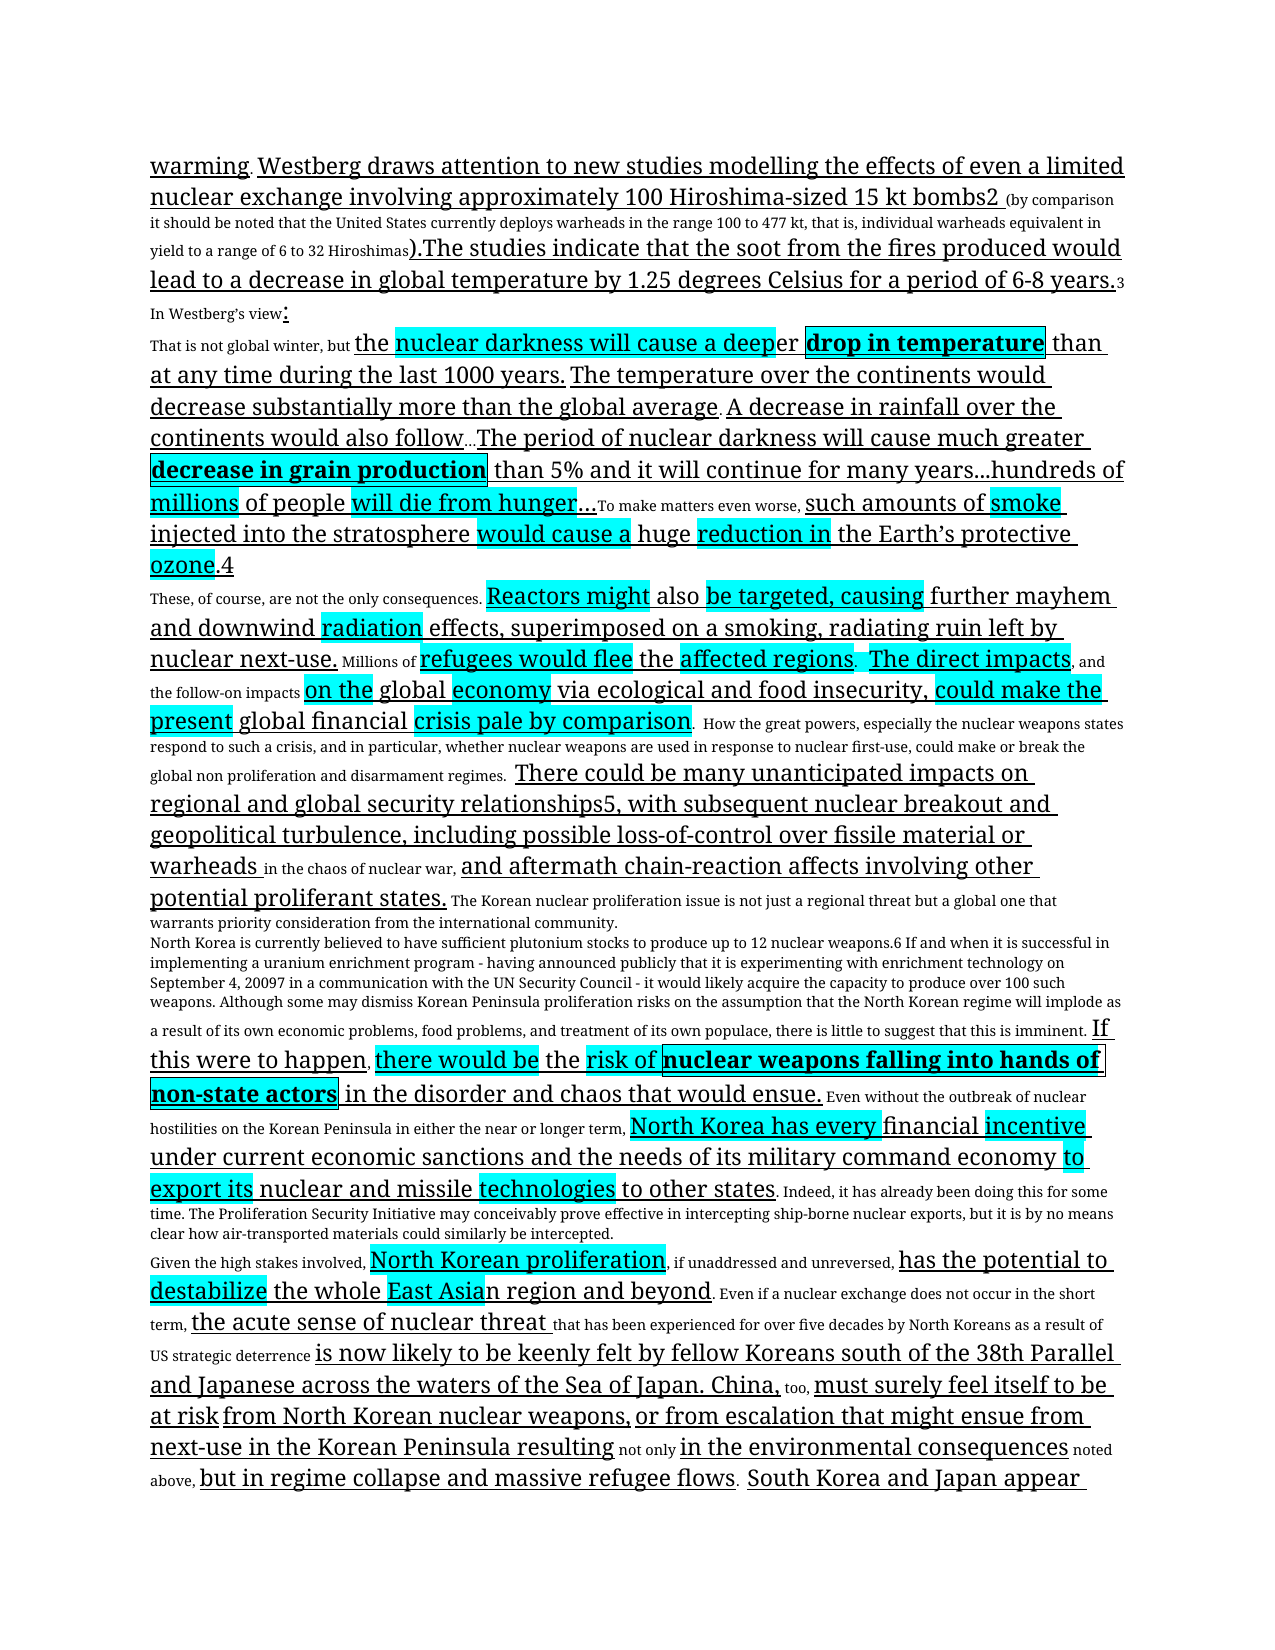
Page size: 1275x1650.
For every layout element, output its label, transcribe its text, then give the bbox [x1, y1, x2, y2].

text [150, 150, 1125, 326]
text That is not global winter, but the nuclear darkness will cause a deeper drop in temperature than at any time during the last 1000 years. The temperature over the continents would decrease substantially more than the global average. A decrease in rainfall over the continents would also follow…The period of nuclear darkness will cause much greater decrease in grain production than 5% and it will continue for many years...hundreds of millions of people will die from hunger…To make matters even worse, such amounts of smoke injected into the stratosphere would cause a huge reduction in the Earth’s protective ozone.4 [150, 326, 1125, 580]
text North Korea is currently believed to have sufficient plutonium stocks to produce up to 12 nuclear weapons.6 If and when it is successful in implementing a uranium enrichment program - having announced publicly that it is experimenting with enrichment technology on September 4, 20097 in a communication with the UN Security Council - it would likely acquire the capacity to produce over 100 such weapons. Although some may dismiss Korean Peninsula proliferation risks on the assumption that the North Korean regime will implode as a result of its own economic problems, food problems, and treatment of its own populace, there is little to suggest that this is imminent. If this were to happen, there would be the risk of nuclear weapons falling into hands of non-state actors in the disorder and chaos that would ensue. Even without the outbreak of nuclear hostilities on the Korean Peninsula in either the near or longer term, North Korea has every financial incentive under current economic sanctions and the needs of its military command economy to export its nuclear and missile technologies to other states. Indeed, it has already been doing this for some time. The Proliferation Security Initiative may conceivably prove effective in intercepting ship-borne nuclear exports, but it is by no means clear how air-transported materials could similarly be intercepted. [150, 933, 1125, 1244]
text These, of course, are not the only consequences. Reactors might also be targeted, causing further mayhem and downwind radiation effects, superimposed on a smoking, radiating ruin left by nuclear next-use. Millions of refugees would flee the affected regions. The direct impacts, and the follow-on impacts on the global economy via ecological and food insecurity, could make the present global financial crisis pale by comparison. How the great powers, especially the nuclear weapons states respond to such a crisis, and in particular, whether nuclear weapons are used in response to nuclear first-use, could make or break the global non proliferation and disarmament regimes. There could be many unanticipated impacts on regional and global security relationships5, with subsequent nuclear breakout and geopolitical turbulence, including possible loss-of-control over fissile material or warheads in the chaos of nuclear war, and aftermath chain-reaction affects involving other potential proliferant states. The Korean nuclear proliferation issue is not just a regional threat but a global one that warrants priority consideration from the international community. [150, 580, 1125, 933]
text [150, 1244, 1125, 1494]
